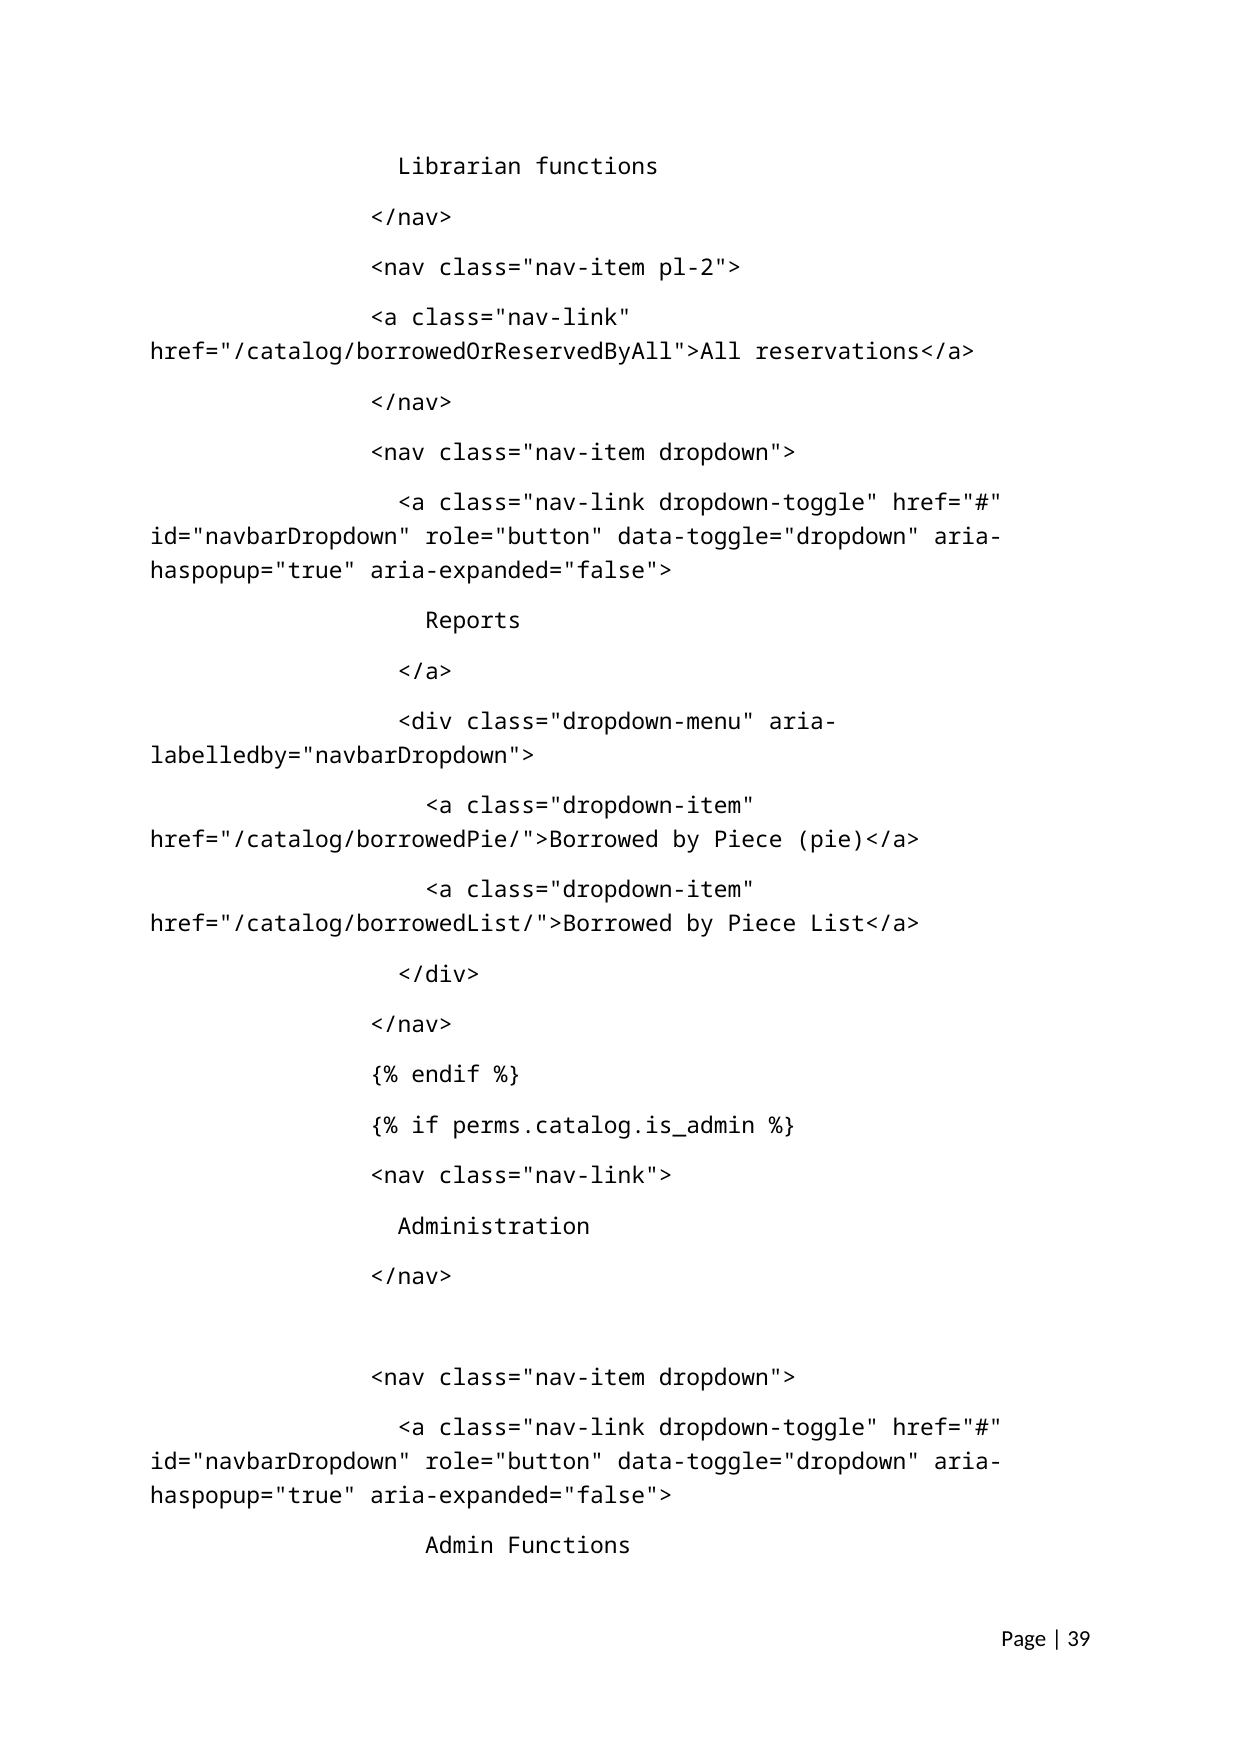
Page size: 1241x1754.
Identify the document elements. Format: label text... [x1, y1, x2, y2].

text <a class="nav-link dropdown-toggle" href="#" id="navbarDropdown" role="button" data-toggle="dropdown" aria-haspopup="true" aria-expanded="false"> [150, 1411, 1090, 1510]
text <div class="dropdown-menu" aria-labelledby="navbarDropdown"> [150, 705, 1090, 770]
text </nav> [150, 385, 1090, 417]
text Admin Functions [150, 1529, 1090, 1560]
text Reports [150, 604, 1090, 635]
text </nav> [150, 1008, 1090, 1039]
text <nav class="nav-item dropdown"> [150, 1361, 1090, 1392]
text <a class="dropdown-item" href="/catalog/borrowedPie/">Borrowed by Piece (pie)</a> [150, 789, 1090, 854]
text </a> [150, 654, 1090, 686]
text </nav> [150, 200, 1090, 232]
text <a class="dropdown-item" href="/catalog/borrowedList/">Borrowed by Piece List</a> [150, 873, 1090, 938]
text <nav class="nav-item dropdown"> [150, 436, 1090, 467]
text {% endif %} [150, 1058, 1090, 1089]
text Administration [150, 1209, 1090, 1241]
text <nav class="nav-item pl-2"> [150, 251, 1090, 282]
text </div> [150, 957, 1090, 989]
text {% if perms.catalog.is_admin %} [150, 1109, 1090, 1140]
text <nav class="nav-link"> [150, 1159, 1090, 1190]
text Librarian functions [150, 150, 1090, 181]
text <a class="nav-link dropdown-toggle" href="#" id="navbarDropdown" role="button" data-toggle="dropdown" aria-haspopup="true" aria-expanded="false"> [150, 486, 1090, 585]
text <a class="nav-link" href="/catalog/borrowedOrReservedByAll">All reservations</a> [150, 301, 1090, 366]
text </nav> [150, 1260, 1090, 1291]
